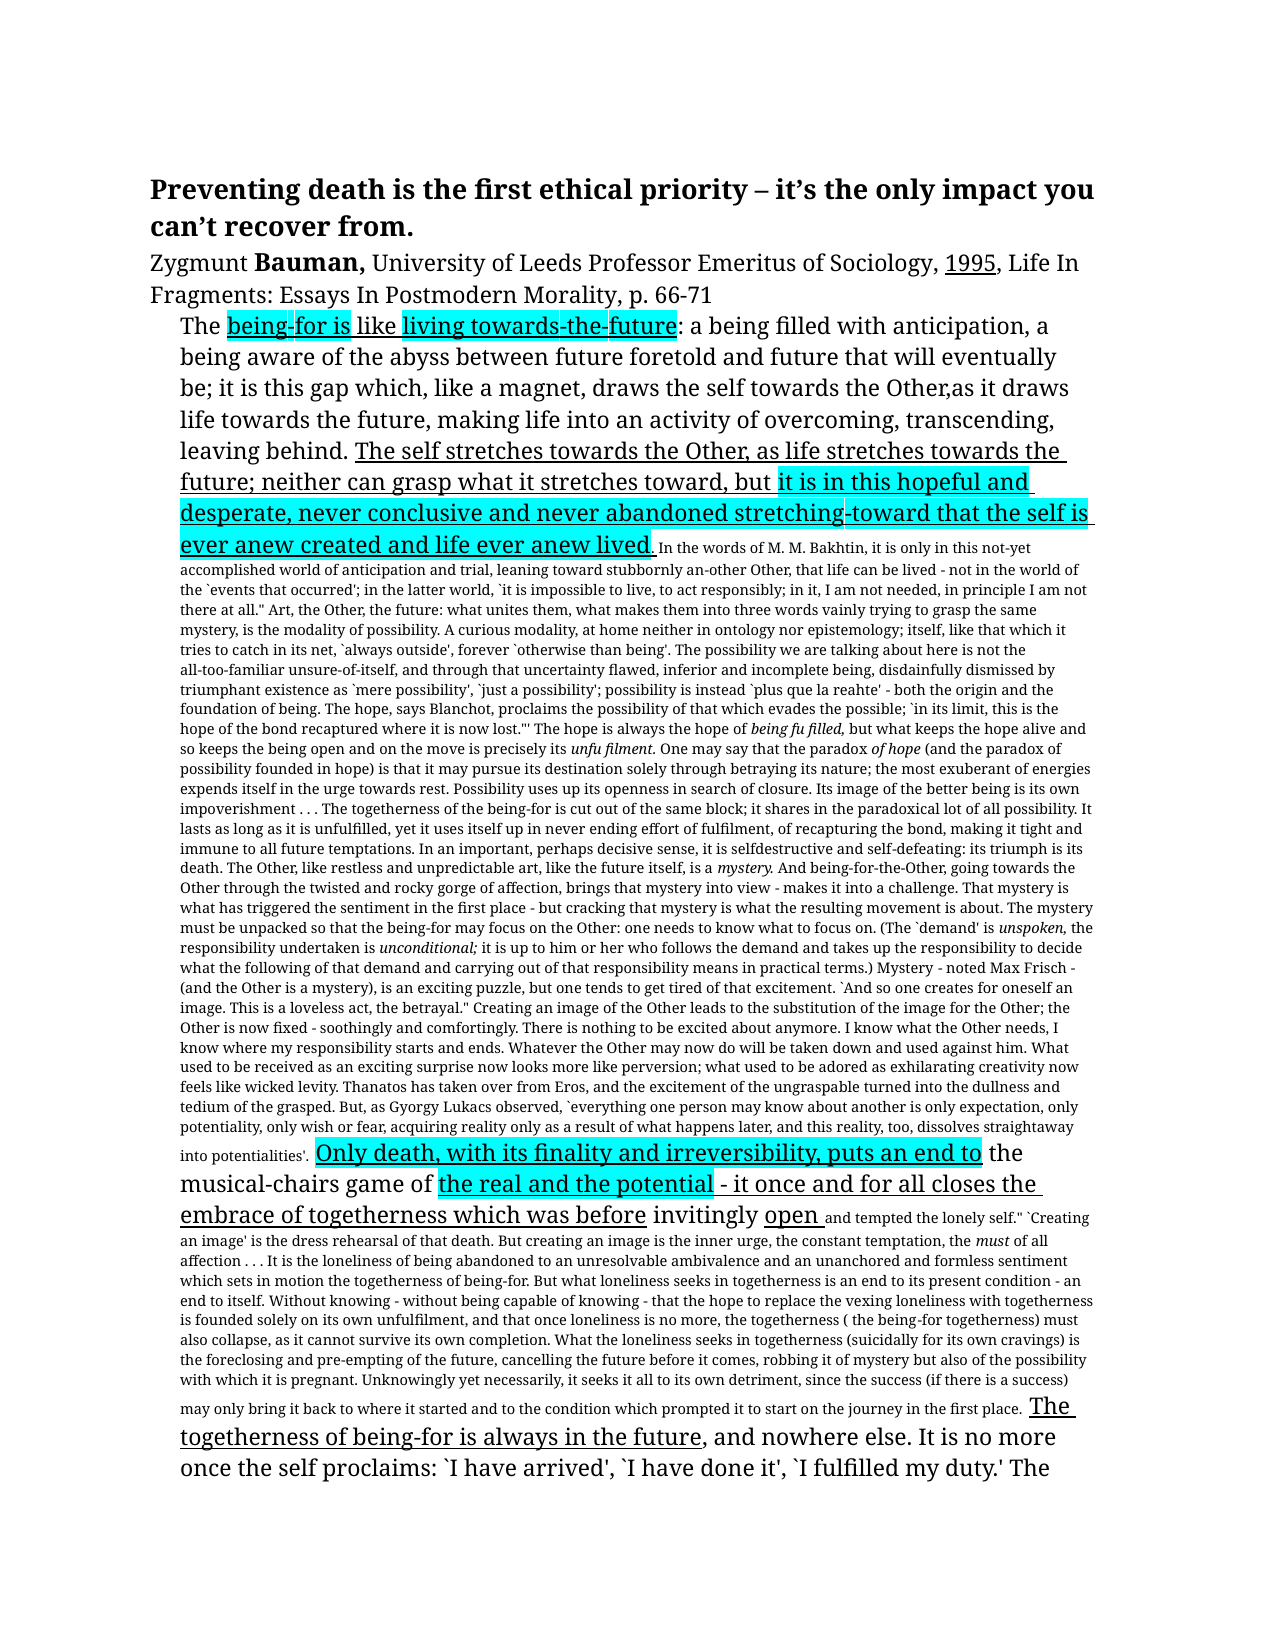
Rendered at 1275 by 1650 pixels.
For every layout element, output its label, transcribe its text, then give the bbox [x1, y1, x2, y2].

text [180, 525, 1095, 1483]
subtitle Preventing death is the first ethical priority – it’s the only impact you can’t recover from. [150, 171, 1125, 244]
text Zygmunt Bauman, University of Leeds Professor Emeritus of Sociology, 1995, Life In Fragments: Essays In Postmodern Morality, p. 66-71 [150, 244, 1125, 310]
